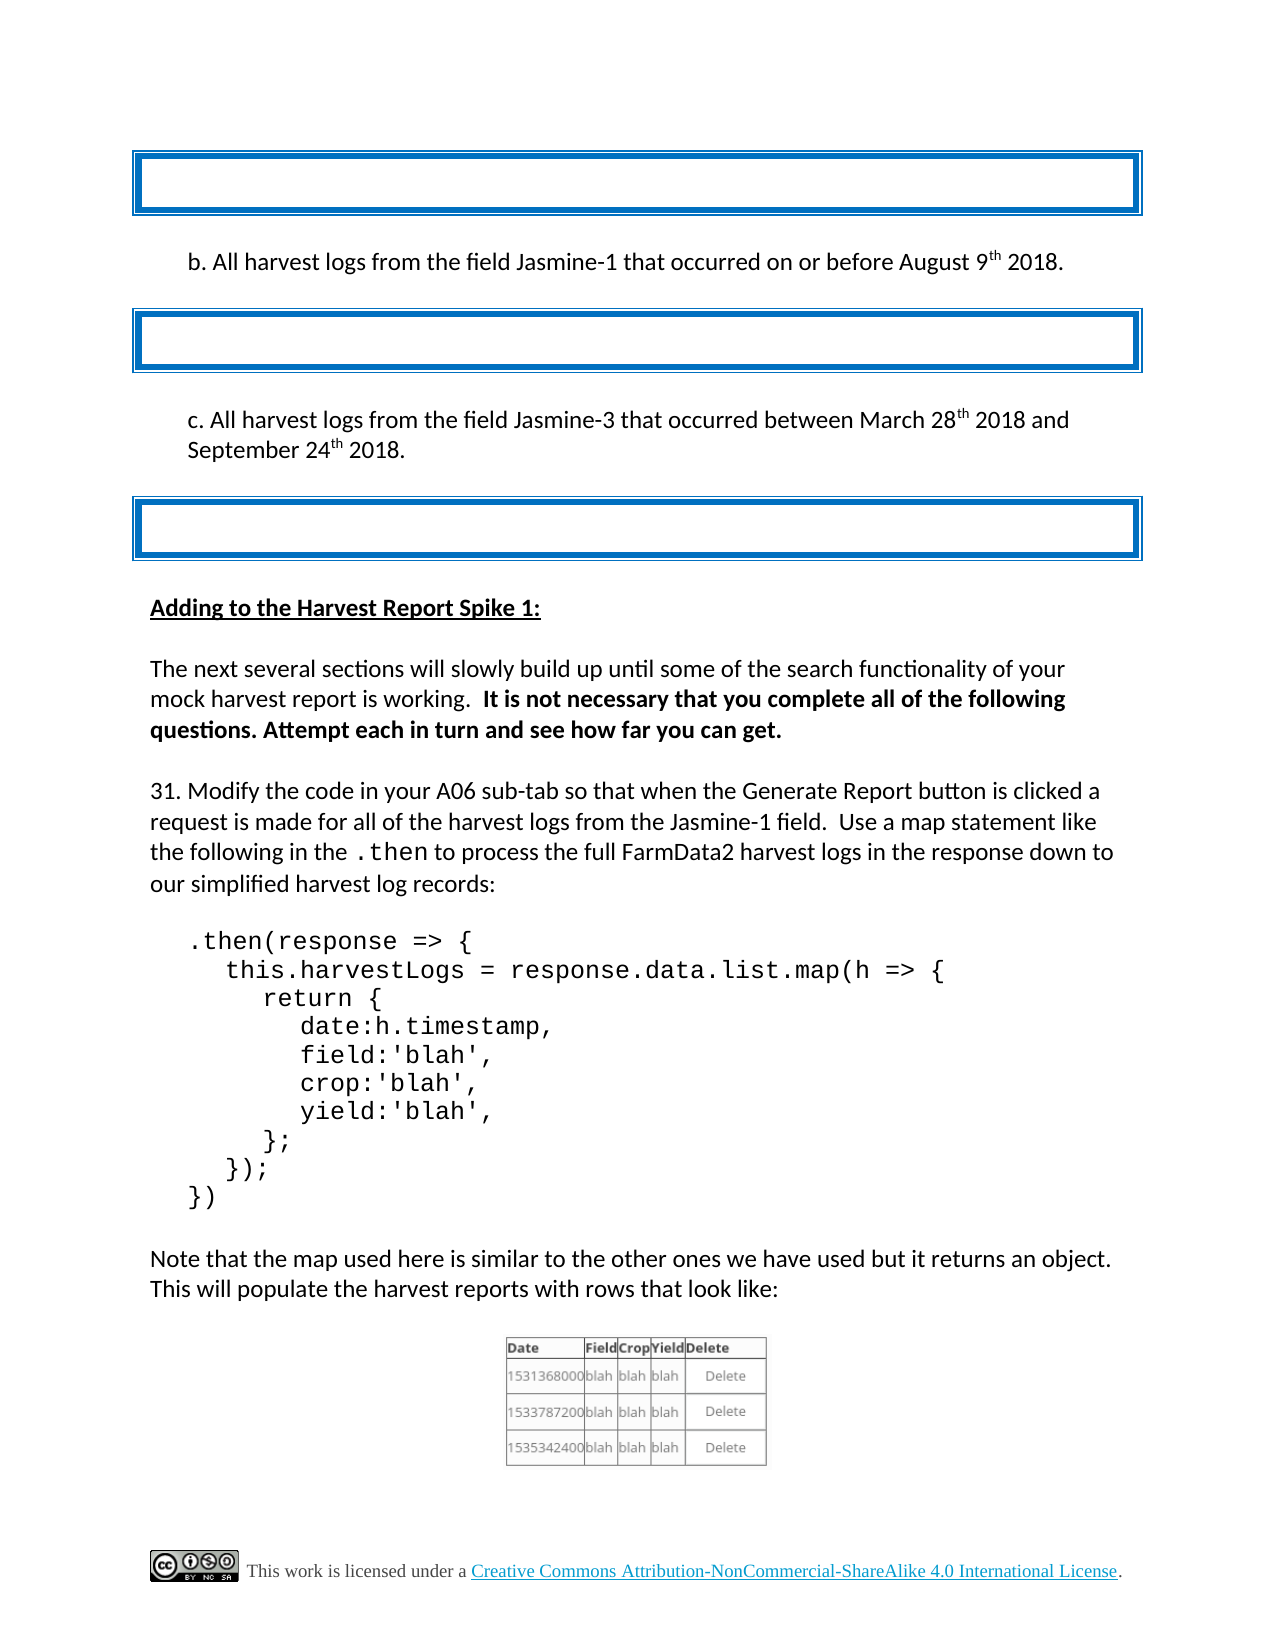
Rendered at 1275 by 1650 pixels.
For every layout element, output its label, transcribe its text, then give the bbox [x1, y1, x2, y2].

text this.harvestLogs = response.data.list.map(h => { [150, 957, 1125, 986]
text return { [150, 986, 1125, 1014]
text crop:'blah', [150, 1071, 1125, 1099]
text }); [150, 1156, 1125, 1184]
text .then(response => { [150, 929, 1125, 957]
picture [503, 1334, 772, 1470]
picture [623, 1567, 629, 1575]
text }; [150, 1127, 1125, 1156]
picture [869, 1568, 875, 1577]
text Note that the map used here is similar to the other ones we have used but it returns an object. This will populate the harvest reports with rows that look like: [150, 1243, 1125, 1304]
text c. All harvest logs from the field Jasmine-3 that occurred between March 28th 2018 and September 24th 2018. [187, 404, 1125, 465]
text 31. Modify the code in your A06 sub-tab so that when the Generate Report button is clicked a request is made for all of the harvest logs from the Jasmine-1 field. Use a map statement like the following in the .then to process the full FarmData2 harvest logs in the response down to our simplified harvest log records: [150, 775, 1125, 898]
picture [483, 1568, 489, 1577]
text }) [150, 1184, 1125, 1212]
picture [150, 1550, 239, 1582]
picture [987, 1568, 993, 1577]
picture [599, 1568, 605, 1577]
picture [575, 1568, 581, 1577]
picture [886, 1567, 892, 1575]
text date:h.timestamp, [150, 1014, 1125, 1042]
text b. All harvest logs from the field Jasmine-1 that occurred on or before August 9th 2018. [150, 246, 1125, 277]
text yield:'blah', [150, 1099, 1125, 1127]
text The next several sections will slowly build up until some of the search functionality of your mock harvest report is working. It is not necessary that you complete all of the following questions. Attempt each in turn and see how far you can get. [150, 653, 1125, 744]
picture [1060, 1565, 1064, 1575]
picture [764, 1568, 770, 1577]
text Adding to the Harvest Report Spike 1: [150, 592, 1125, 622]
text field:'blah', [150, 1042, 1125, 1071]
picture [641, 1566, 646, 1575]
